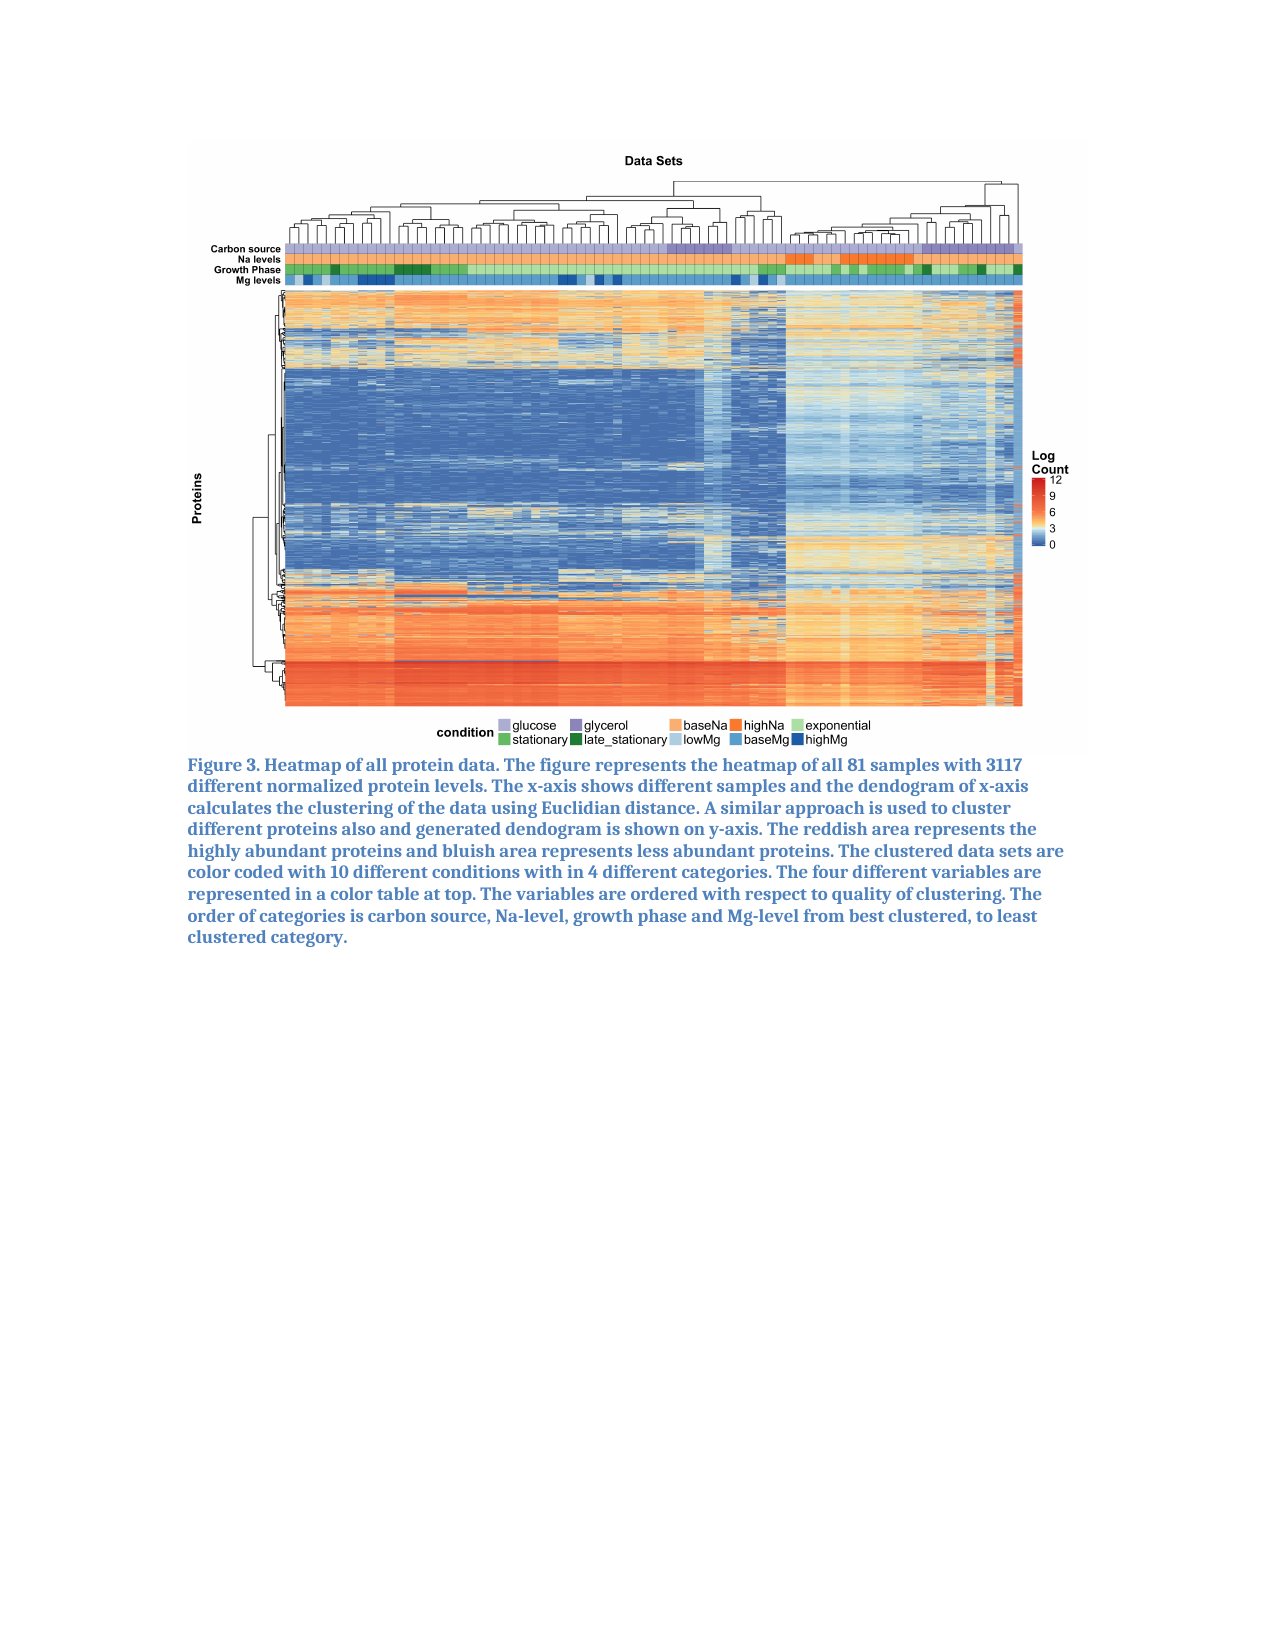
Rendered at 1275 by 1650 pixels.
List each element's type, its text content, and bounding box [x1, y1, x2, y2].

picture [187, 140, 1088, 755]
text Figure 3. Heatmap of all protein data. The figure represents the heatmap of all 81 samples with 3117 different normalized protein levels. The x-axis shows different samples and the dendogram of x-axis calculates the clustering of the data using Euclidian distance. A similar approach is used to cluster different proteins also and generated dendogram is shown on y-axis. The reddish area represents the highly abundant proteins and bluish area represents less abundant proteins. The clustered data sets are color coded with 10 different conditions with in 4 different categories. The four different variables are represented in a color table at top. The variables are ordered with respect to quality of clustering. The order of categories is carbon source, Na-level, growth phase and Mg-level from best clustered, to least clustered category. [187, 755, 1087, 948]
